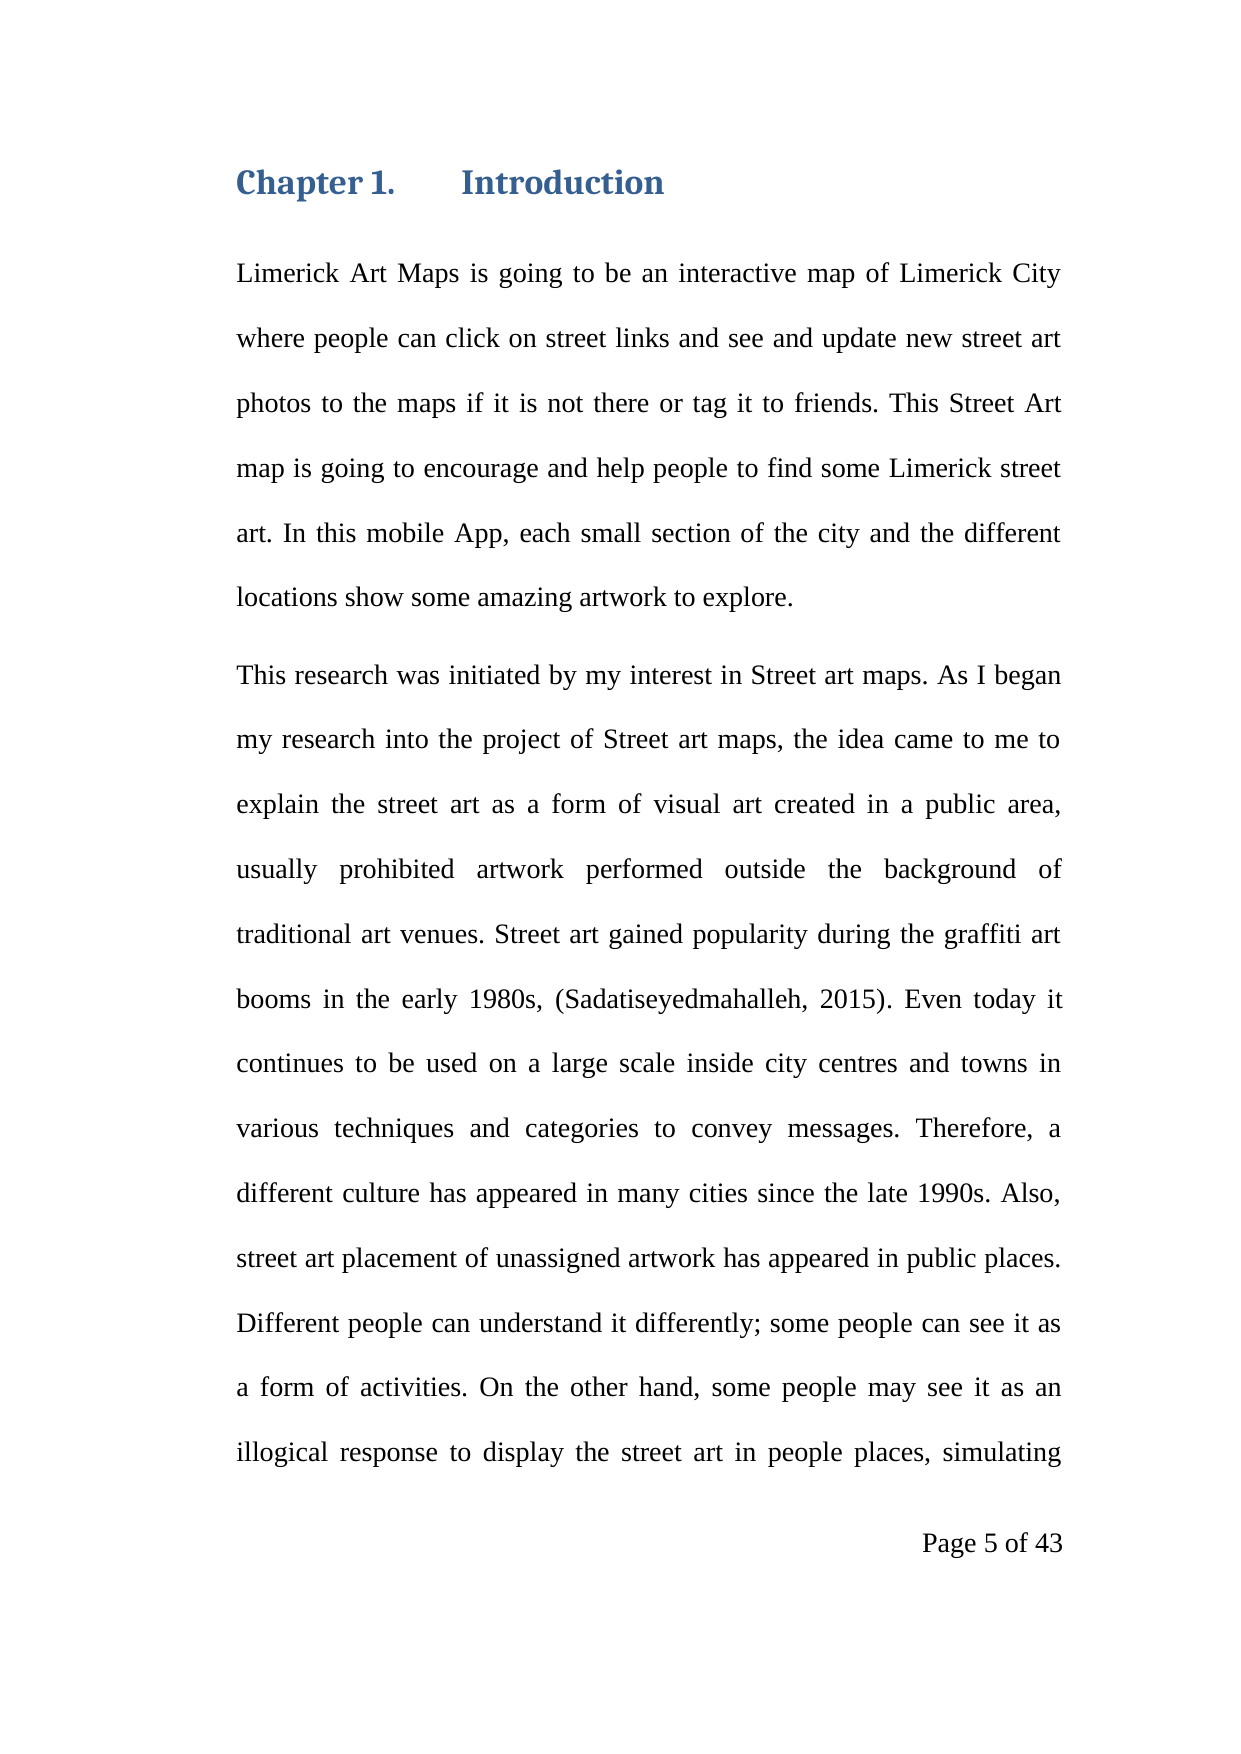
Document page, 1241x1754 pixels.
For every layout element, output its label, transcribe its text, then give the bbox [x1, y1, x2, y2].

text Limerick Art Maps is going to be an interactive map of Limerick City where people can click on street links and see and update new street art photos to the maps if it is not there or tag it to friends. This Street Art map is going to encourage and help people to find some Limerick street art. In this mobile App, each small section of the city and the different locations show some amazing artwork to explore. [236, 256, 1063, 613]
subtitle Introduction [236, 162, 1063, 203]
